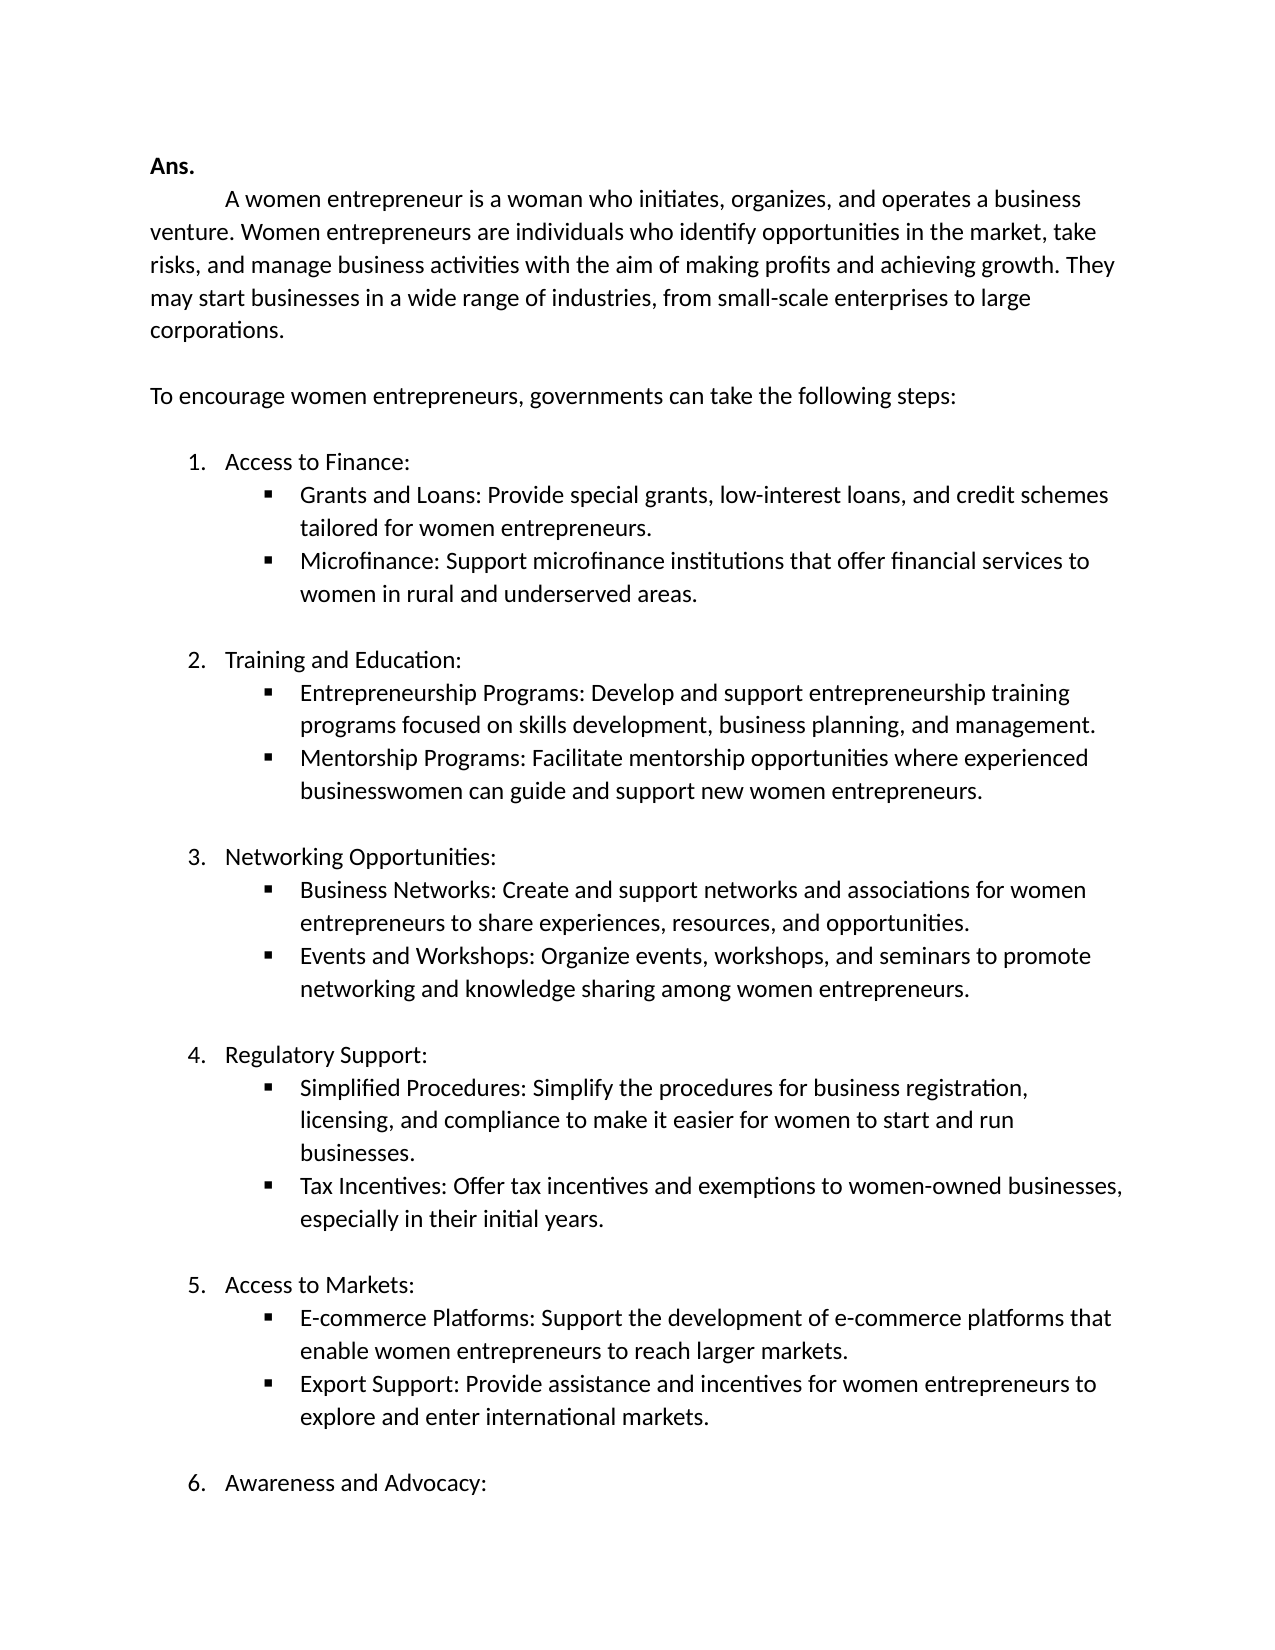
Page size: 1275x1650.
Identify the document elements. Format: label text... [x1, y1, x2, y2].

list Tax Incentives: Offer tax incentives and exemptions to women-owned businesses, especially in their initial years. [262, 1170, 1125, 1234]
list Training and Education: [187, 644, 1125, 674]
list Events and Workshops: Organize events, workshops, and seminars to promote networking and knowledge sharing among women entrepreneurs. [262, 940, 1125, 1003]
list E-commerce Platforms: Support the development of e-commerce platforms that enable women entrepreneurs to reach larger markets. [262, 1302, 1125, 1366]
list Access to Markets: [187, 1269, 1125, 1300]
list Access to Finance: [187, 446, 1125, 477]
text A women entrepreneur is a woman who initiates, organizes, and operates a business venture. Women entrepreneurs are individuals who identify opportunities in the market, take risks, and manage business activities with the aim of making profits and achieving growth. They may start businesses in a wide range of industries, from small-scale enterprises to large corporations. [150, 183, 1125, 345]
list Awareness and Advocacy: [187, 1467, 1125, 1497]
list Grants and Loans: Provide special grants, low-interest loans, and credit schemes tailored for women entrepreneurs. [262, 479, 1125, 543]
text Ans. [150, 150, 1125, 181]
list Business Networks: Create and support networks and associations for women entrepreneurs to share experiences, resources, and opportunities. [262, 874, 1125, 938]
list Mentorship Programs: Facilitate mentorship opportunities where experienced businesswomen can guide and support new women entrepreneurs. [262, 742, 1125, 806]
list Networking Opportunities: [187, 841, 1125, 872]
text To encourage women entrepreneurs, governments can take the following steps: [150, 380, 1125, 411]
list Simplified Procedures: Simplify the procedures for business registration, licensing, and compliance to make it easier for women to start and run businesses. [262, 1072, 1125, 1168]
list Regulatory Support: [187, 1039, 1125, 1069]
list Entrepreneurship Programs: Develop and support entrepreneurship training programs focused on skills development, business planning, and management. [262, 677, 1125, 740]
list Microfinance: Support microfinance institutions that offer financial services to women in rural and underserved areas. [262, 545, 1125, 608]
list Export Support: Provide assistance and incentives for women entrepreneurs to explore and enter international markets. [262, 1368, 1125, 1431]
